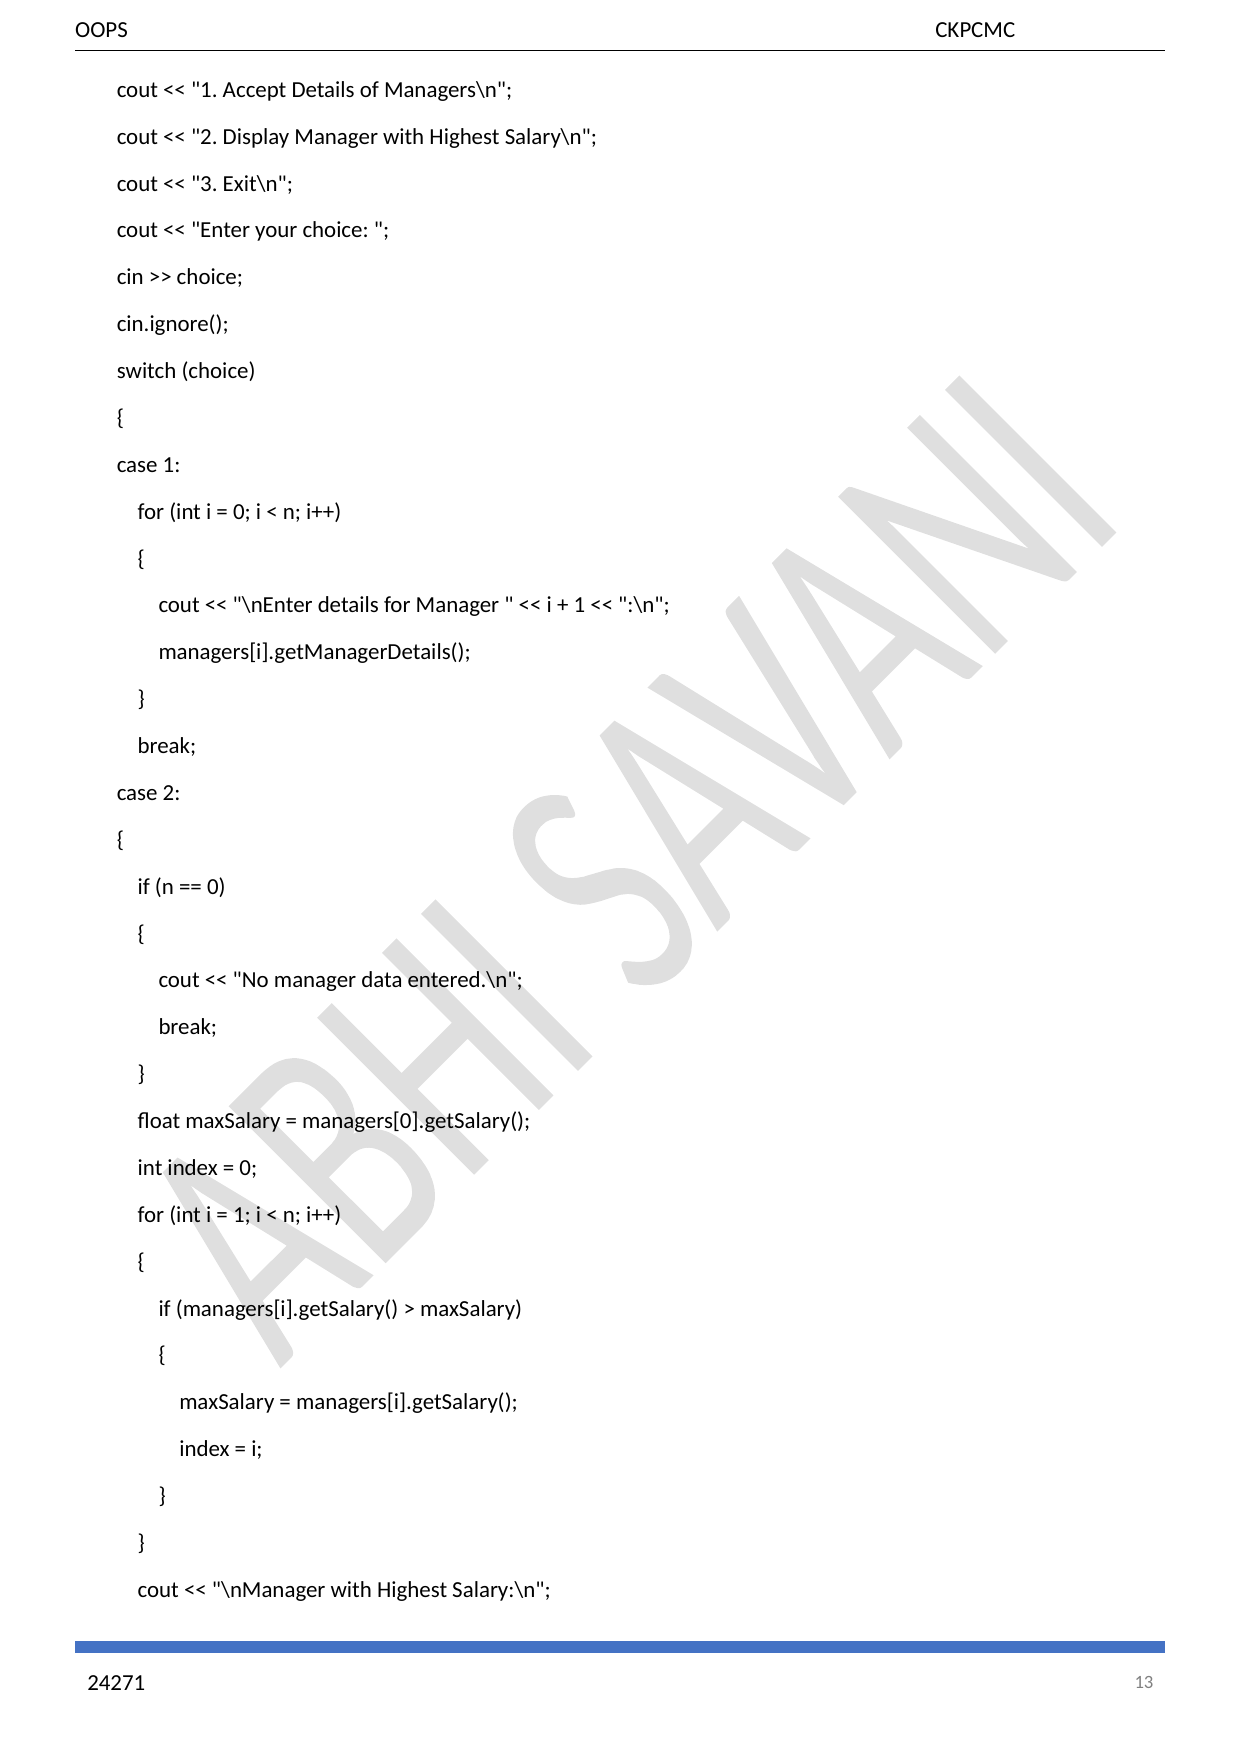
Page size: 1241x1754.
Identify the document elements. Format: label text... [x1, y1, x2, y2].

text int index = 0; [75, 1153, 1165, 1181]
text { [75, 1341, 1165, 1369]
text cout << "\nEnter details for Manager " << i + 1 << ":\n"; [75, 591, 1165, 619]
text } [75, 1528, 1165, 1556]
text managers[i].getManagerDetails(); [75, 637, 1165, 666]
text cout << "1. Accept Details of Managers\n"; [75, 75, 1165, 103]
text cout << "\nManager with Highest Salary:\n"; [75, 1575, 1165, 1603]
text } [75, 1059, 1165, 1087]
text index = i; [75, 1434, 1165, 1462]
text cout << "Enter your choice: "; [75, 216, 1165, 244]
text if (n == 0) [75, 872, 1165, 900]
text { [75, 544, 1165, 572]
text cout << "3. Exit\n"; [75, 169, 1165, 197]
text for (int i = 0; i < n; i++) [75, 497, 1165, 525]
text cout << "2. Display Manager with Highest Salary\n"; [75, 122, 1165, 150]
text cin >> choice; [75, 262, 1165, 291]
text cout << "No manager data entered.\n"; [75, 966, 1165, 994]
text } [75, 1481, 1165, 1509]
text maxSalary = managers[i].getSalary(); [75, 1387, 1165, 1416]
text cin.ignore(); [75, 309, 1165, 337]
text } [75, 684, 1165, 712]
text if (managers[i].getSalary() > maxSalary) [75, 1294, 1165, 1322]
text case 1: [75, 450, 1165, 478]
text case 2: [75, 778, 1165, 806]
text break; [75, 731, 1165, 759]
text for (int i = 1; i < n; i++) [75, 1200, 1165, 1228]
text { [75, 919, 1165, 947]
text float maxSalary = managers[0].getSalary(); [75, 1106, 1165, 1134]
text { [75, 403, 1165, 431]
text { [75, 825, 1165, 853]
text { [75, 1247, 1165, 1275]
text switch (choice) [75, 356, 1165, 384]
text break; [75, 1012, 1165, 1041]
